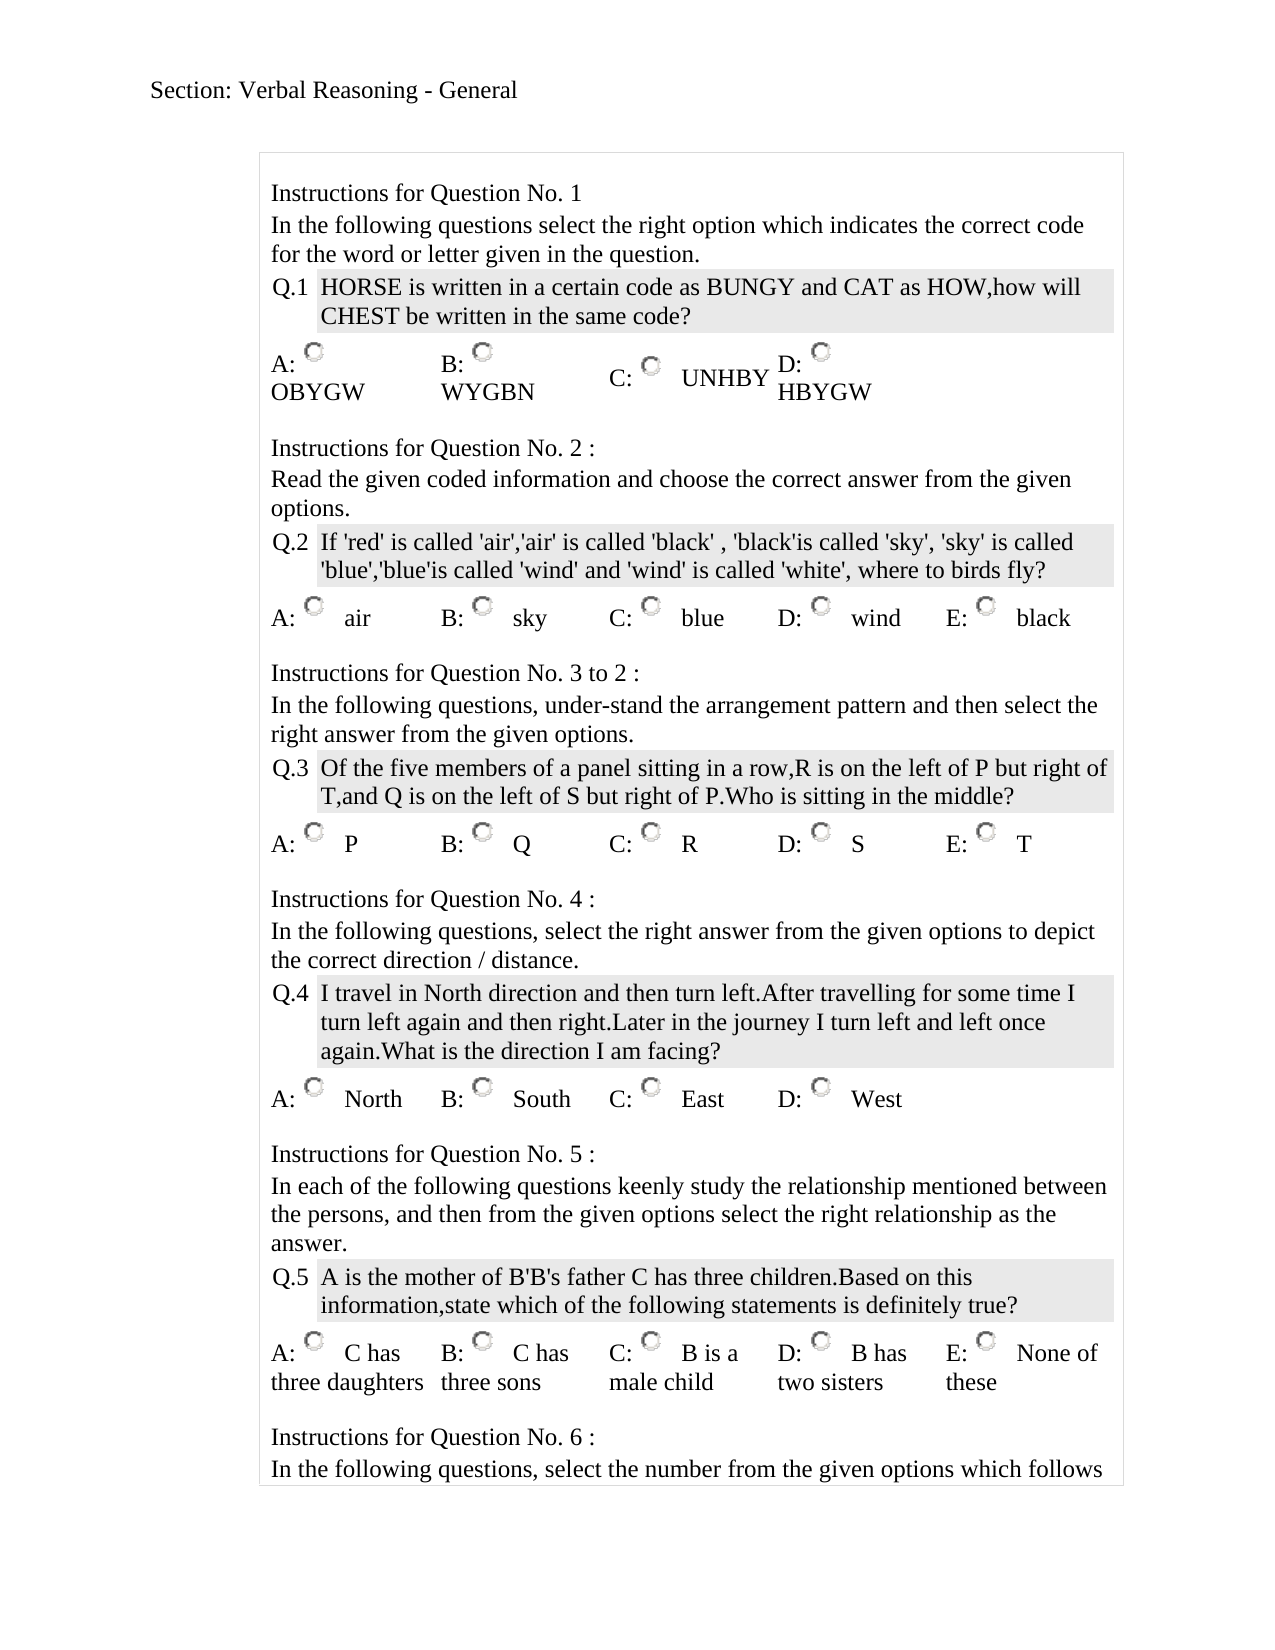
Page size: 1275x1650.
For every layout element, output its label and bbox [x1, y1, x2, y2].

table_header [150, 150, 1125, 1488]
